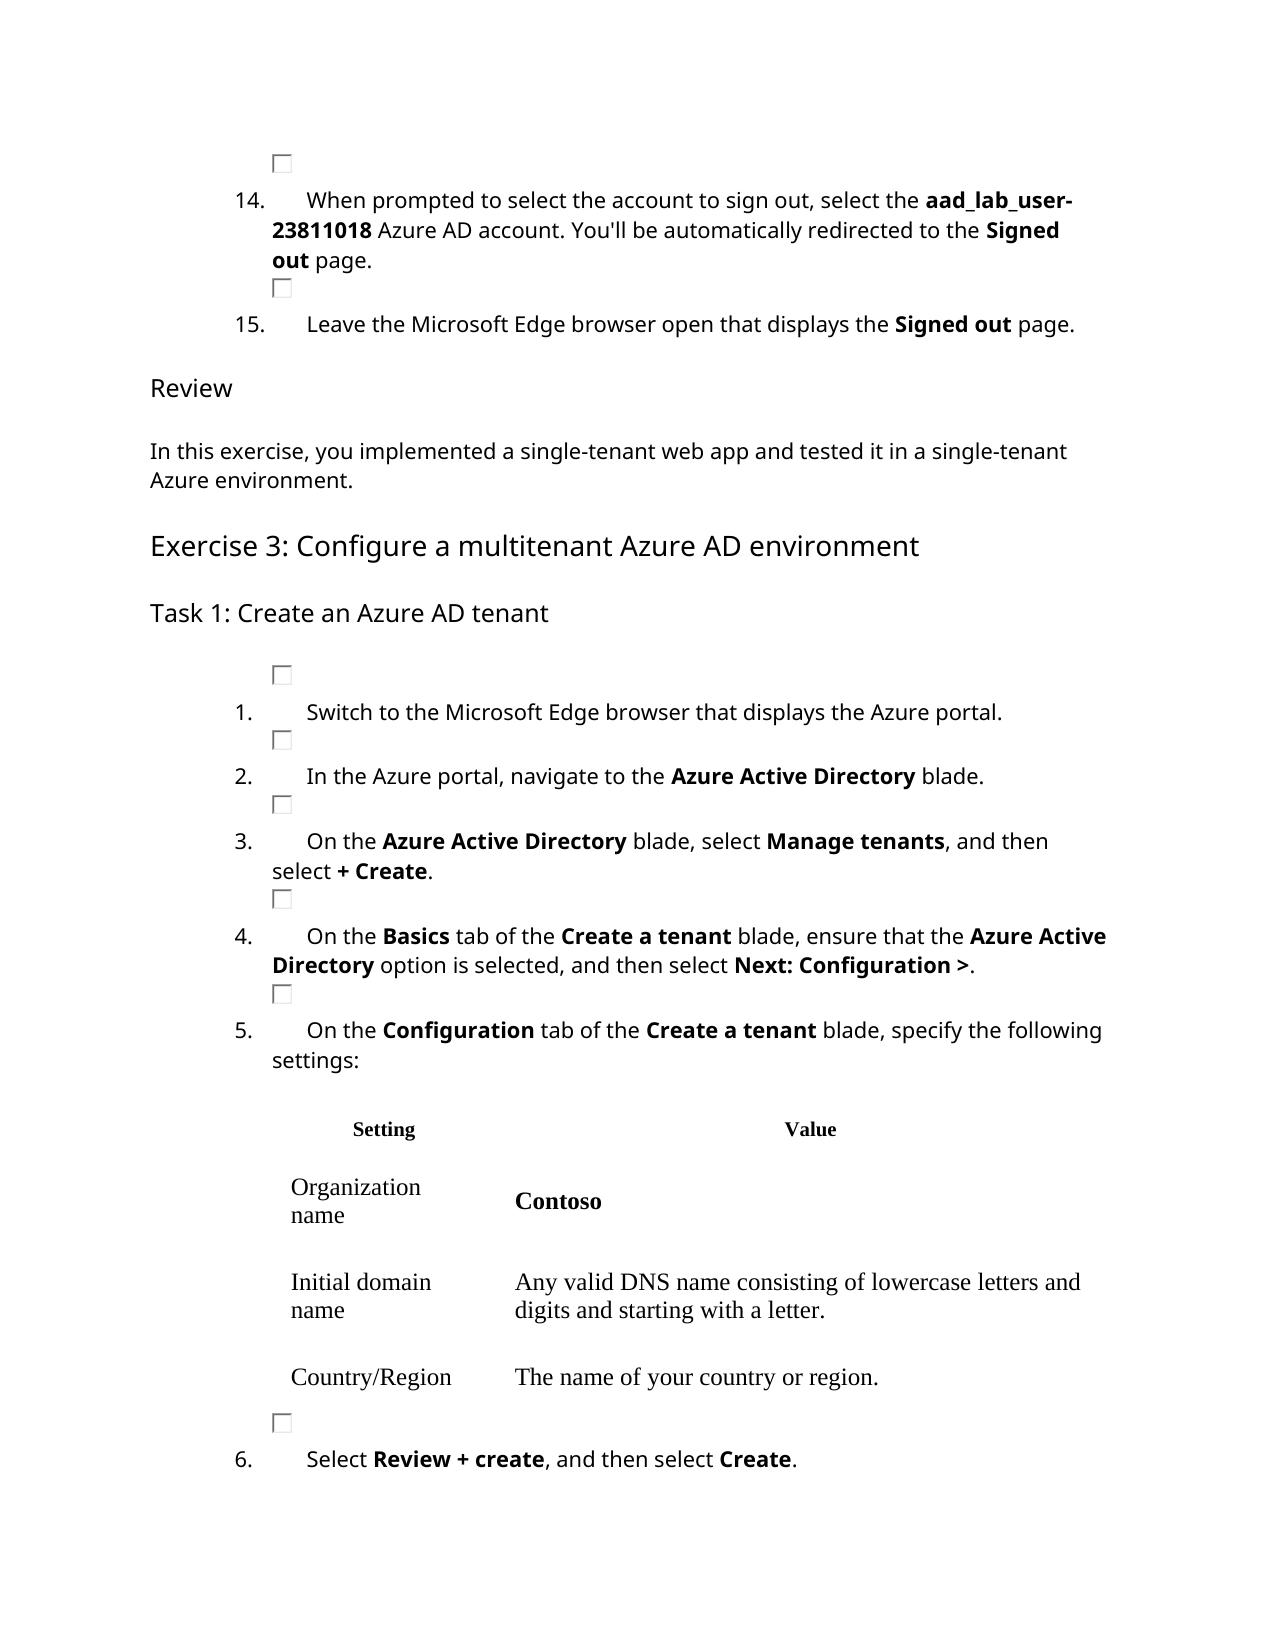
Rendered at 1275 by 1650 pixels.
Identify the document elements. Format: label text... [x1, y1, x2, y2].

table_cell Organization name [272, 1153, 496, 1248]
text Exercise 3: Configure a multitenant Azure AD environment [150, 527, 1125, 565]
text Task 1: Create an Azure AD tenant [150, 596, 1125, 630]
text In this exercise, you implemented a single-tenant web app and tested it in a single-tenant Azure environment. [150, 436, 1125, 495]
table_header Setting [272, 1104, 496, 1153]
list On the Configuration tab of the Create a tenant blade, specify the following settings: [234, 980, 1125, 1075]
list When prompted to select the account to sign out, select the aad_lab_user-23811018 Azure AD account. You'll be automatically redirected to the Signed out page. [234, 150, 1125, 274]
list In the Azure portal, navigate to the Azure Active Directory blade. [234, 726, 1125, 791]
table_cell Any valid DNS name consisting of lowercase letters and digits and starting with a letter. [496, 1248, 1125, 1343]
table_cell Initial domain name [272, 1248, 496, 1343]
list Select Review + create, and then select Create. [234, 1409, 1125, 1474]
table_cell The name of your country or region. [496, 1343, 1125, 1409]
list Switch to the Microsoft Edge browser that displays the Azure portal. [234, 661, 1125, 726]
table_header Value [496, 1104, 1125, 1153]
list On the Basics tab of the Create a tenant blade, ensure that the Azure Active Directory option is selected, and then select Next: Configuration >. [234, 886, 1125, 980]
table_cell Country/Region [272, 1343, 496, 1409]
text Review [150, 370, 1125, 404]
table_cell Contoso [496, 1153, 1125, 1248]
list On the Azure Active Directory blade, select Manage tenants, and then select + Create. [234, 791, 1125, 886]
list Leave the Microsoft Edge browser open that displays the Signed out page. [234, 274, 1125, 339]
